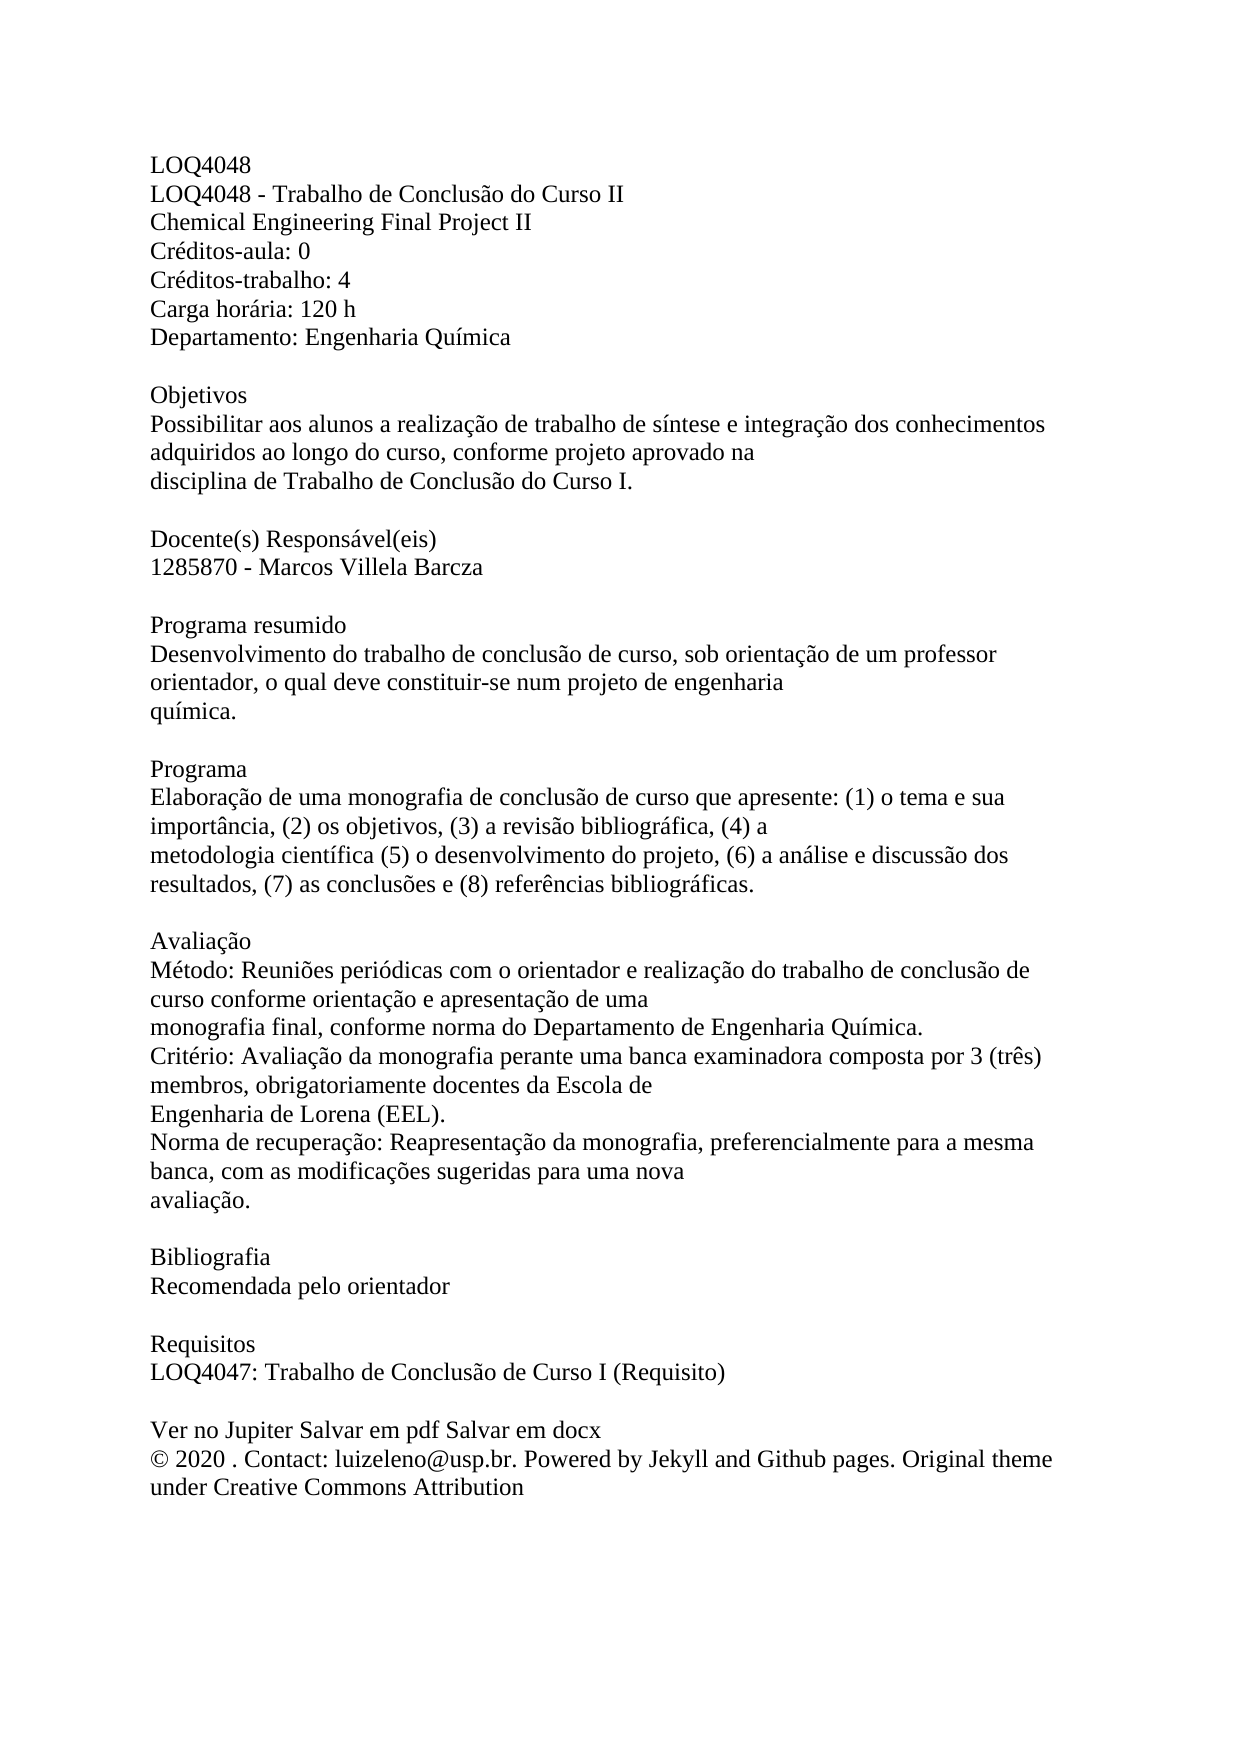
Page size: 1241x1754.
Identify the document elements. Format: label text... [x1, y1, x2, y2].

text LOQ4047: Trabalho de Conclusão de Curso I (Requisito) [150, 1357, 1090, 1386]
text Engenharia de Lorena (EEL). [150, 1099, 1090, 1127]
text Possibilitar aos alunos a realização de trabalho de síntese e integração dos conhecimentos adquiridos ao longo do curso, conforme projeto aprovado na [150, 409, 1090, 466]
text Avaliação [150, 926, 1090, 955]
text Créditos-aula: 0 [150, 236, 1090, 265]
text Desenvolvimento do trabalho de conclusão de curso, sob orientação de um professor orientador, o qual deve constituir-se num projeto de engenharia [150, 639, 1090, 696]
text Recomendada pelo orientador [150, 1271, 1090, 1300]
text Créditos-trabalho: 4 [150, 265, 1090, 294]
text LOQ4048 - Trabalho de Conclusão do Curso II [150, 179, 1090, 207]
text Critério: Avaliação da monografia perante uma banca examinadora composta por 3 (três) membros, obrigatoriamente docentes da Escola de [150, 1041, 1090, 1099]
text © 2020 . Contact: luizeleno@usp.br. Powered by Jekyll and Github pages. Original theme under Creative Commons Attribution [150, 1444, 1090, 1501]
text química. [150, 696, 1090, 725]
text Ver no Jupiter Salvar em pdf Salvar em docx [150, 1415, 1090, 1444]
text Norma de recuperação: Reapresentação da monografia, preferencialmente para a mesma banca, com as modificações sugeridas para uma nova [150, 1127, 1090, 1185]
text Método: Reuniões periódicas com o orientador e realização do trabalho de conclusão de curso conforme orientação e apresentação de uma [150, 955, 1090, 1012]
text Programa resumido [150, 610, 1090, 639]
text monografia final, conforme norma do Departamento de Engenharia Química. [150, 1012, 1090, 1041]
text disciplina de Trabalho de Conclusão do Curso I. [150, 466, 1090, 495]
text metodologia científica (5) o desenvolvimento do projeto, (6) a análise e discussão dos resultados, (7) as conclusões e (8) referências bibliográficas. [150, 840, 1090, 897]
text Elaboração de uma monografia de conclusão de curso que apresente: (1) o tema e sua importância, (2) os objetivos, (3) a revisão bibliográfica, (4) a [150, 782, 1090, 840]
text Bibliografia [150, 1242, 1090, 1271]
text Objetivos [150, 380, 1090, 409]
text Programa [150, 754, 1090, 782]
text Departamento: Engenharia Química [150, 322, 1090, 351]
text avaliação. [150, 1185, 1090, 1214]
text 1285870 - Marcos Villela Barcza [150, 552, 1090, 581]
text Chemical Engineering Final Project II [150, 207, 1090, 236]
text Docente(s) Responsável(eis) [150, 524, 1090, 552]
text LOQ4048 [150, 150, 1090, 179]
text Requisitos [150, 1329, 1090, 1357]
text Carga horária: 120 h [150, 294, 1090, 322]
